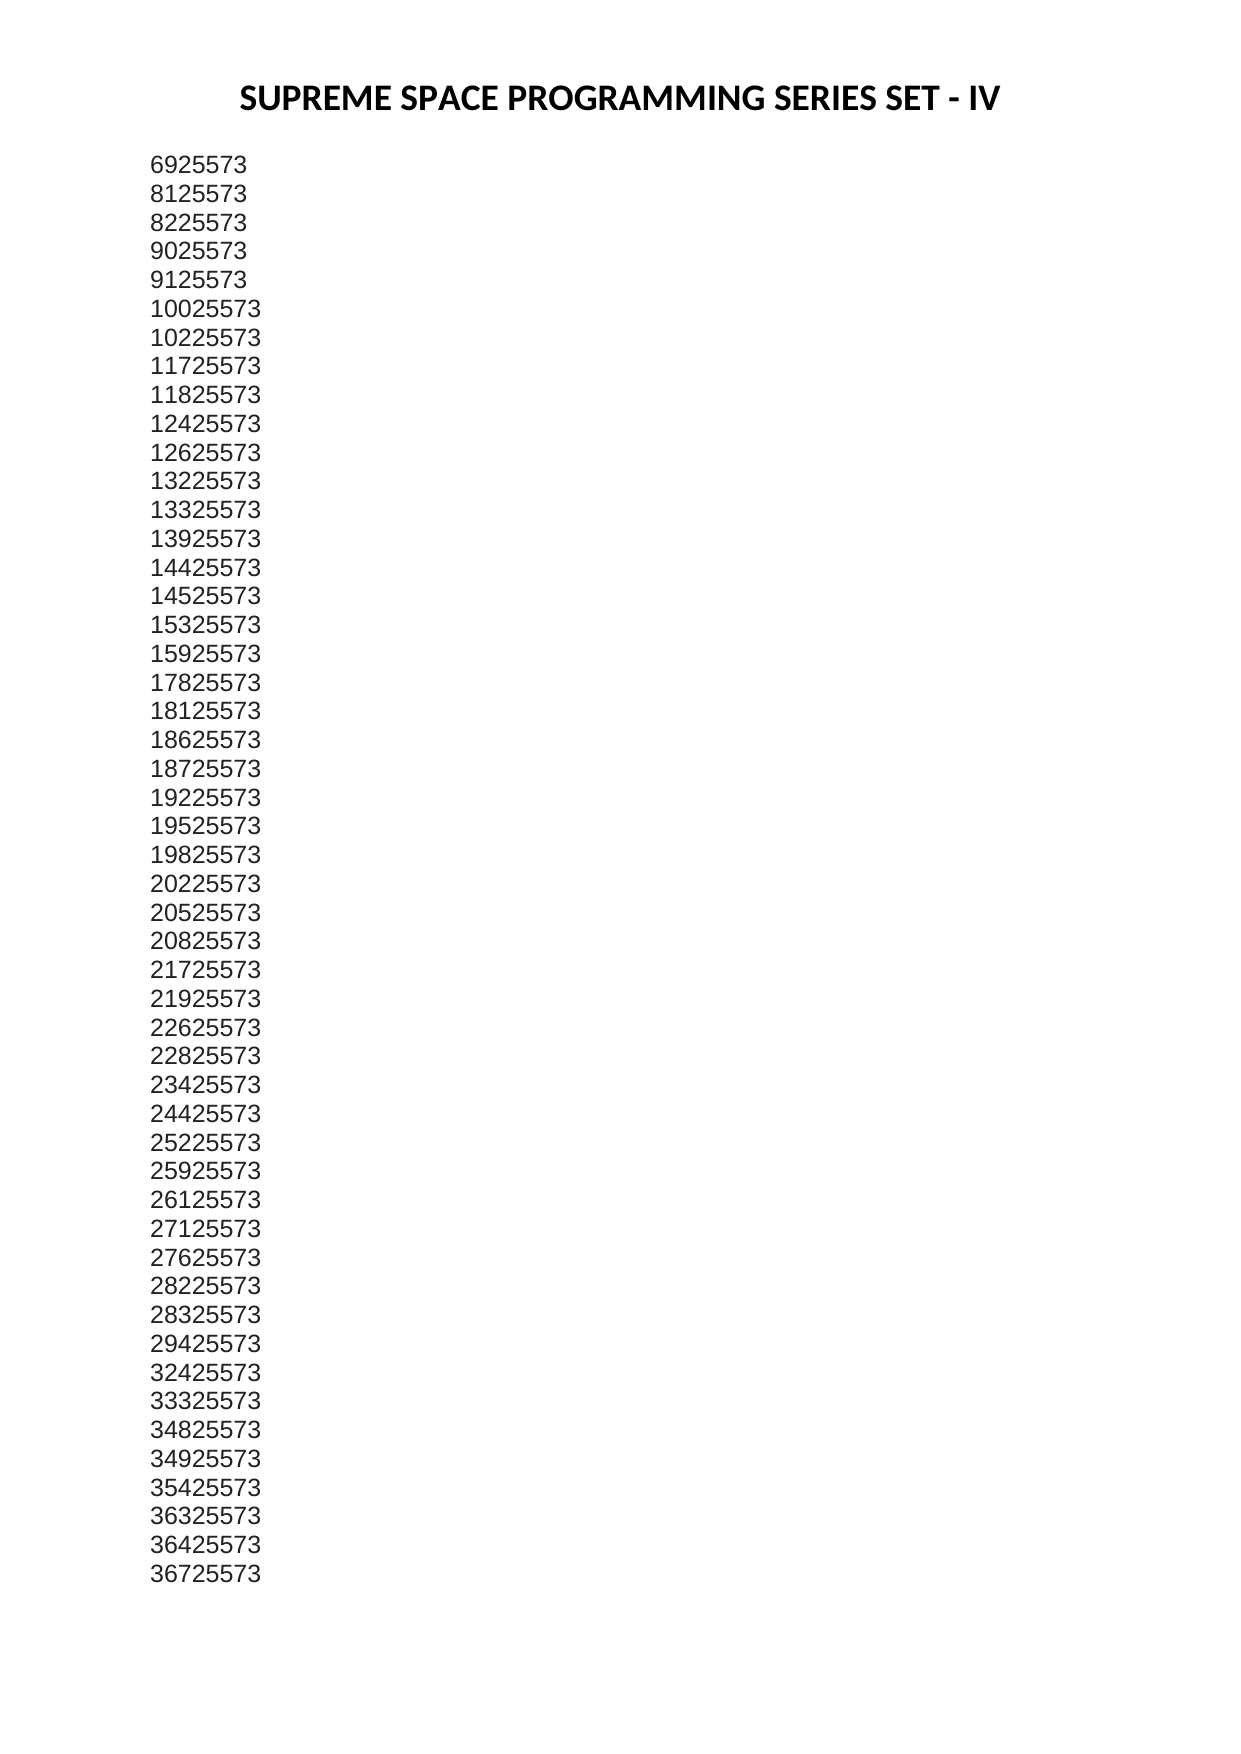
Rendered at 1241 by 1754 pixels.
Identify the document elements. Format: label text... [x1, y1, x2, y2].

text 19225573 [150, 782, 1090, 811]
text 23425573 [150, 1070, 1090, 1099]
text 12625573 [150, 437, 1090, 466]
text 11825573 [150, 380, 1090, 409]
text 22625573 [150, 1012, 1090, 1041]
text 35425573 [150, 1472, 1090, 1501]
text 21725573 [150, 955, 1090, 984]
text 25225573 [150, 1127, 1090, 1156]
text 25925573 [150, 1156, 1090, 1185]
text 18625573 [150, 725, 1090, 754]
text 27125573 [150, 1214, 1090, 1242]
text 14425573 [150, 552, 1090, 581]
text 18725573 [150, 754, 1090, 782]
text 8225573 [150, 207, 1090, 236]
text 15925573 [150, 639, 1090, 667]
text 11725573 [150, 351, 1090, 380]
text 21925573 [150, 984, 1090, 1012]
text 9025573 [150, 236, 1090, 265]
text 13925573 [150, 524, 1090, 552]
text 36725573 [150, 1559, 1090, 1587]
text 32425573 [150, 1357, 1090, 1386]
text 28225573 [150, 1271, 1090, 1300]
text 20225573 [150, 869, 1090, 897]
text 13325573 [150, 495, 1090, 524]
text 22825573 [150, 1041, 1090, 1070]
text 9125573 [150, 265, 1090, 294]
text 29425573 [150, 1329, 1090, 1357]
text 8125573 [150, 179, 1090, 207]
text 36425573 [150, 1530, 1090, 1559]
text 13225573 [150, 466, 1090, 495]
text 26125573 [150, 1185, 1090, 1214]
text 19525573 [150, 811, 1090, 840]
text 28325573 [150, 1300, 1090, 1329]
text 36325573 [150, 1501, 1090, 1530]
text 27625573 [150, 1242, 1090, 1271]
text 20525573 [150, 897, 1090, 926]
text 18125573 [150, 696, 1090, 725]
text 6925573 [150, 150, 1090, 179]
text 24425573 [150, 1099, 1090, 1127]
text 34925573 [150, 1444, 1090, 1472]
text 15325573 [150, 610, 1090, 639]
text 17825573 [150, 667, 1090, 696]
text 12425573 [150, 409, 1090, 437]
text 34825573 [150, 1415, 1090, 1444]
text 33325573 [150, 1386, 1090, 1415]
text 20825573 [150, 926, 1090, 955]
text 10025573 [150, 294, 1090, 322]
text 10225573 [150, 322, 1090, 351]
text 14525573 [150, 581, 1090, 610]
text 19825573 [150, 840, 1090, 869]
